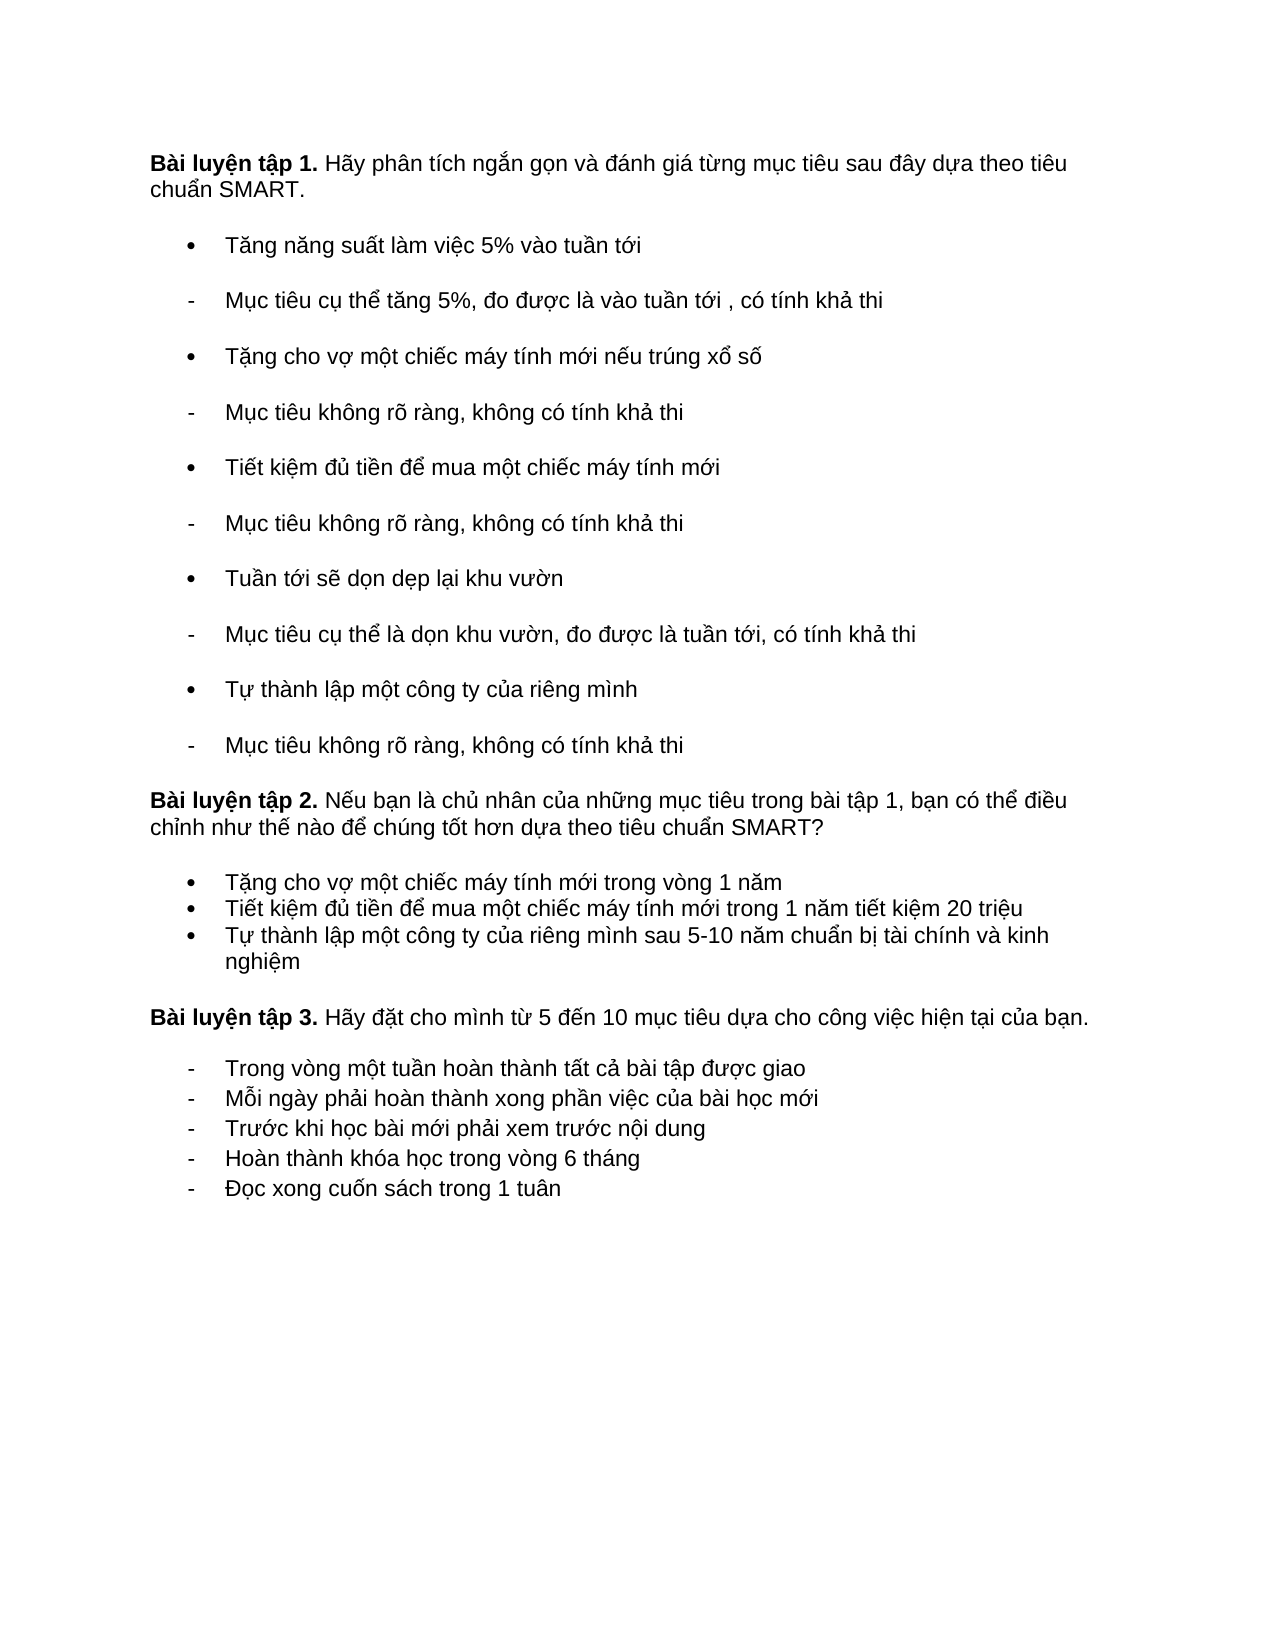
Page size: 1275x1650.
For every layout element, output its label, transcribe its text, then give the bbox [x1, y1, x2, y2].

list Mục tiêu cụ thể là dọn khu vườn, đo được là tuần tới, có tính khả thi [187, 621, 1125, 647]
list Tặng cho vợ một chiếc máy tính mới nếu trúng xổ số [187, 343, 1125, 369]
list Mục tiêu không rõ ràng, không có tính khả thi [187, 398, 1125, 425]
text Bài luyện tập 2. Nếu bạn là chủ nhân của những mục tiêu trong bài tập 1, bạn có thể điều chỉnh như thế nào để chúng tốt hơn dựa theo tiêu chuẩn SMART? [150, 787, 1125, 840]
list Mục tiêu không rõ ràng, không có tính khả thi [187, 732, 1125, 758]
list Tăng năng suất làm việc 5% vào tuần tới [187, 232, 1125, 258]
list Tiết kiệm đủ tiền để mua một chiếc máy tính mới trong 1 năm tiết kiệm 20 triệu [187, 895, 1125, 922]
list Trong vòng một tuần hoàn thành tất cả bài tập được giao [187, 1054, 1125, 1081]
list Tặng cho vợ một chiếc máy tính mới trong vòng 1 năm [187, 869, 1125, 895]
text Bài luyện tập 1. Hãy phân tích ngắn gọn và đánh giá từng mục tiêu sau đây dựa theo tiêu chuẩn SMART. [150, 150, 1125, 203]
list Hoàn thành khóa học trong vòng 6 tháng [187, 1145, 1125, 1172]
list Mục tiêu không rõ ràng, không có tính khả thi [187, 509, 1125, 536]
list Mỗi ngày phải hoàn thành xong phần việc của bài học mới [187, 1085, 1125, 1111]
list Trước khi học bài mới phải xem trước nội dung [187, 1115, 1125, 1141]
text Bài luyện tập 3. Hãy đặt cho mình từ 5 đến 10 mục tiêu dựa cho công việc hiện tại của bạn. [150, 1003, 1125, 1030]
list Tự thành lập một công ty của riêng mình [187, 676, 1125, 702]
list Tiết kiệm đủ tiền để mua một chiếc máy tính mới [187, 454, 1125, 480]
list Tuần tới sẽ dọn dẹp lại khu vườn [187, 565, 1125, 591]
list Mục tiêu cụ thể tăng 5%, đo được là vào tuần tới , có tính khả thi [187, 287, 1125, 314]
list Đọc xong cuốn sách trong 1 tuân [187, 1175, 1125, 1202]
list Tự thành lập một công ty của riêng mình sau 5-10 năm chuẩn bị tài chính và kinh nghiệm [187, 922, 1125, 974]
